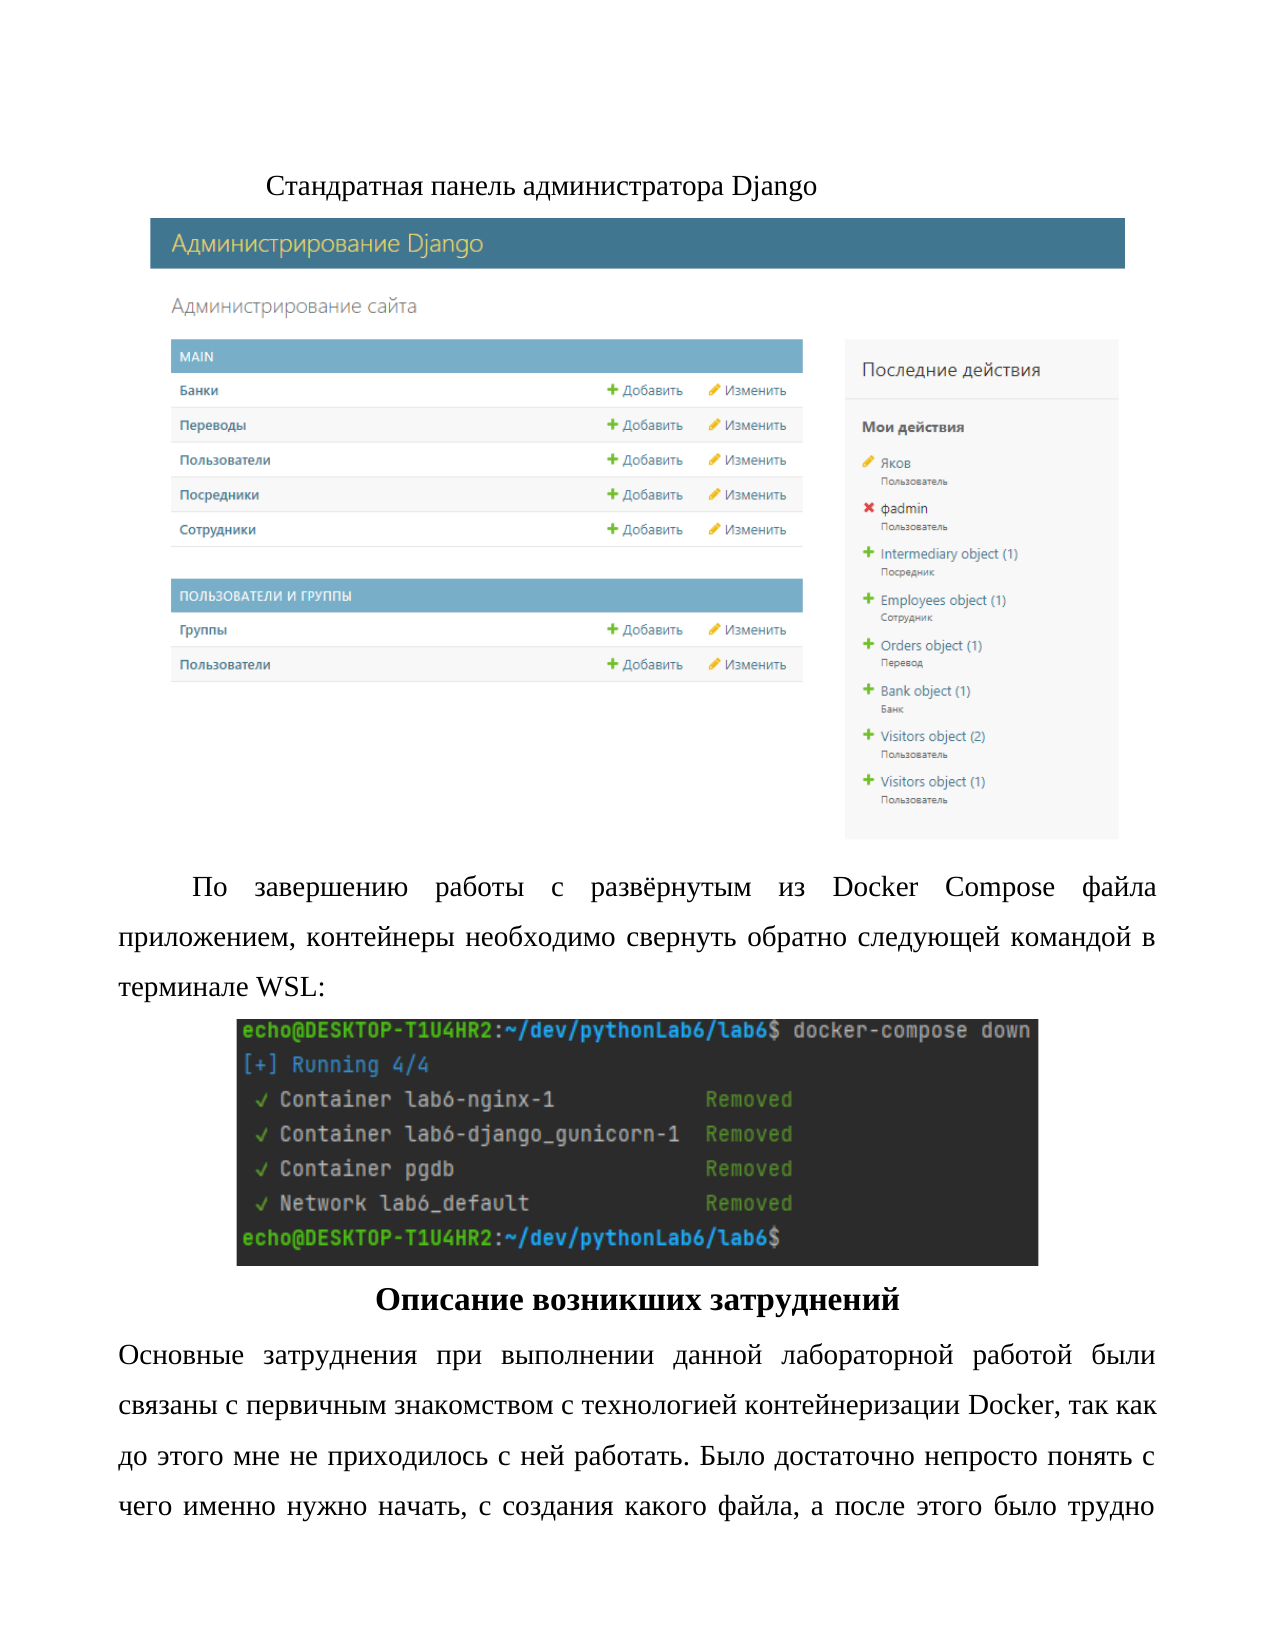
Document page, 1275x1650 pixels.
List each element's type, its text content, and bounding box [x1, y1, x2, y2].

picture [236, 1019, 1039, 1266]
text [118, 1337, 1157, 1521]
text Стандратная панель администратора Django [118, 168, 1157, 202]
text По завершению работы с развёрнутым из Docker Compose файла приложением, контейнеры необходимо свернуть обратно следующей командой в терминале WSL: [118, 869, 1157, 1003]
text Описание возникших затруднений [118, 1279, 1157, 1318]
picture [150, 218, 1125, 855]
